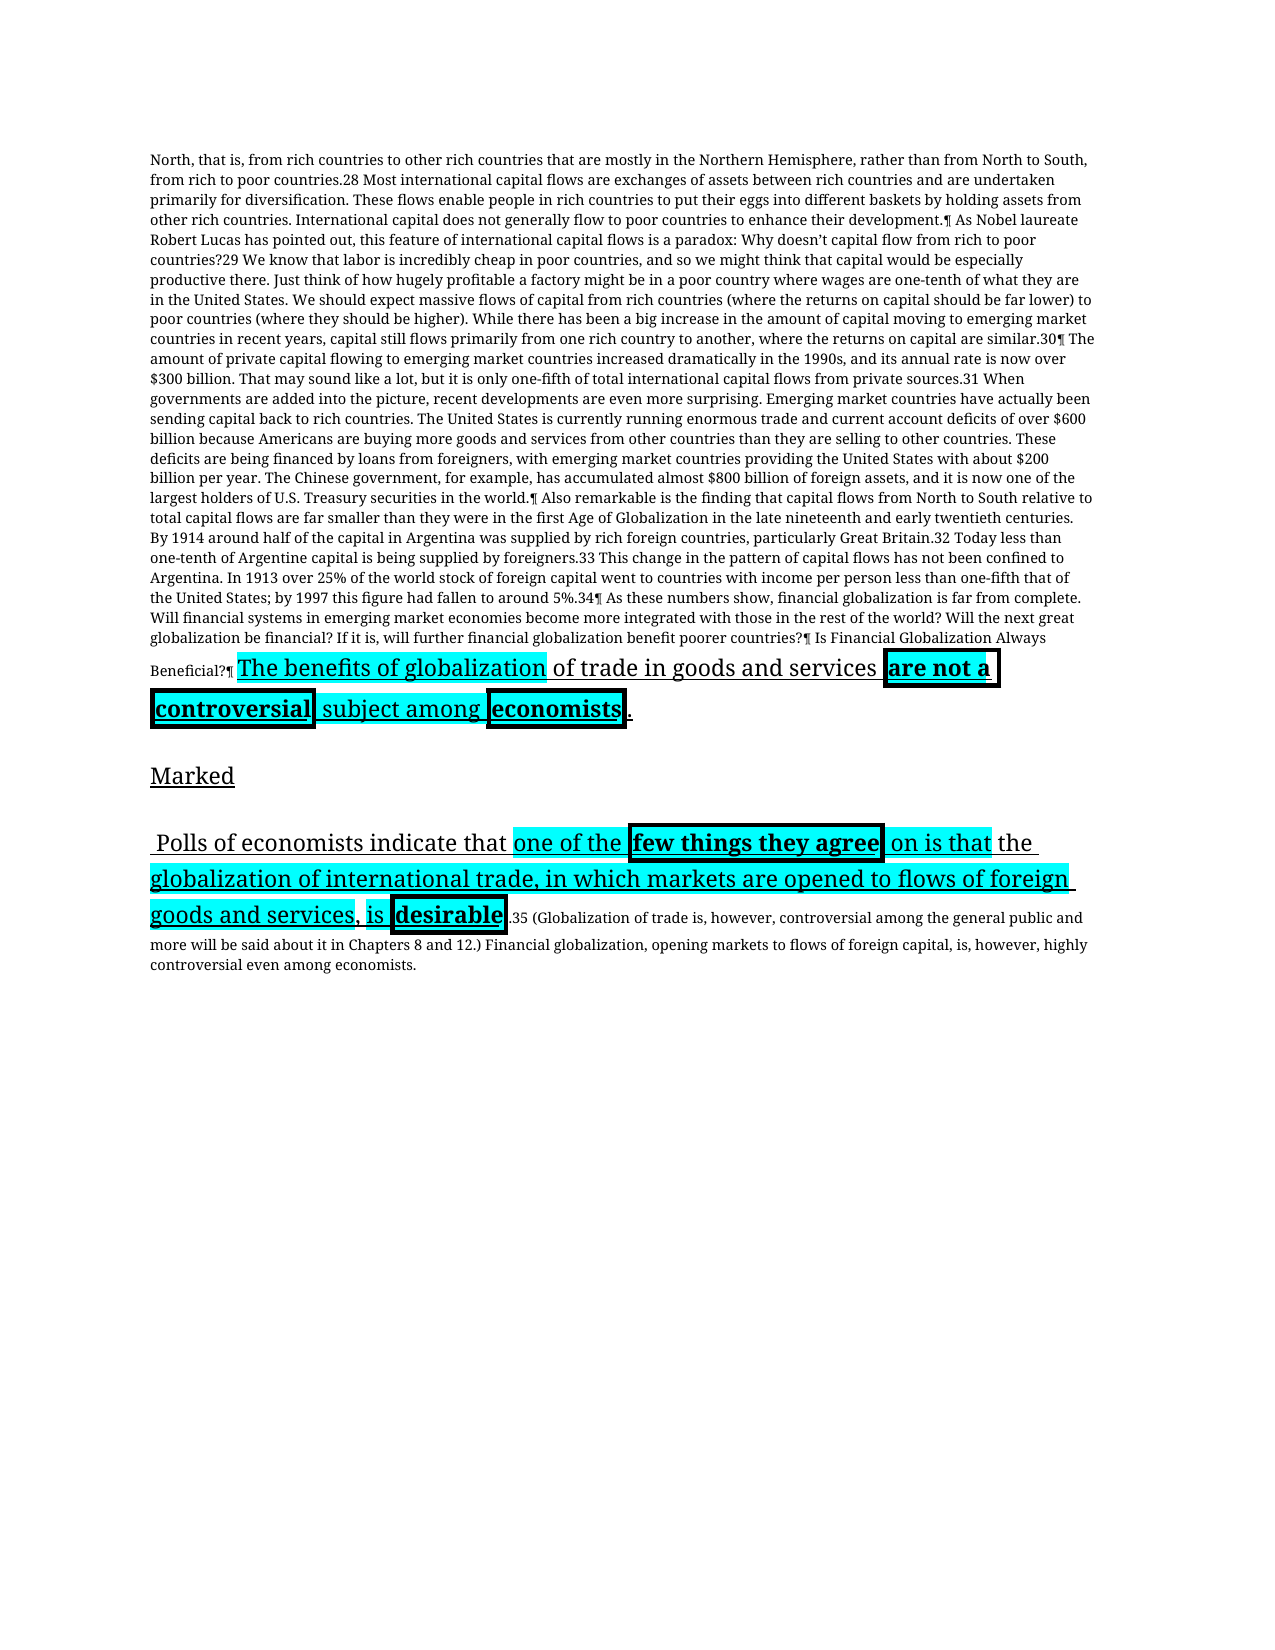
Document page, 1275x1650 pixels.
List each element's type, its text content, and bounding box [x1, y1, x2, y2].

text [150, 150, 1095, 729]
text Marked [150, 760, 1095, 791]
text Polls of economists indicate that one of the few things they agree on is that the globalization of international trade, in which markets are opened to flows of foreign goods and services, is desirable.35 (Globalization of trade is, however, controversial among the general public and more will be said about it in Chapters 8 and 12.) Financial globalization, opening markets to flows of foreign capital, is, however, highly controversial even among economists. [150, 822, 1095, 975]
